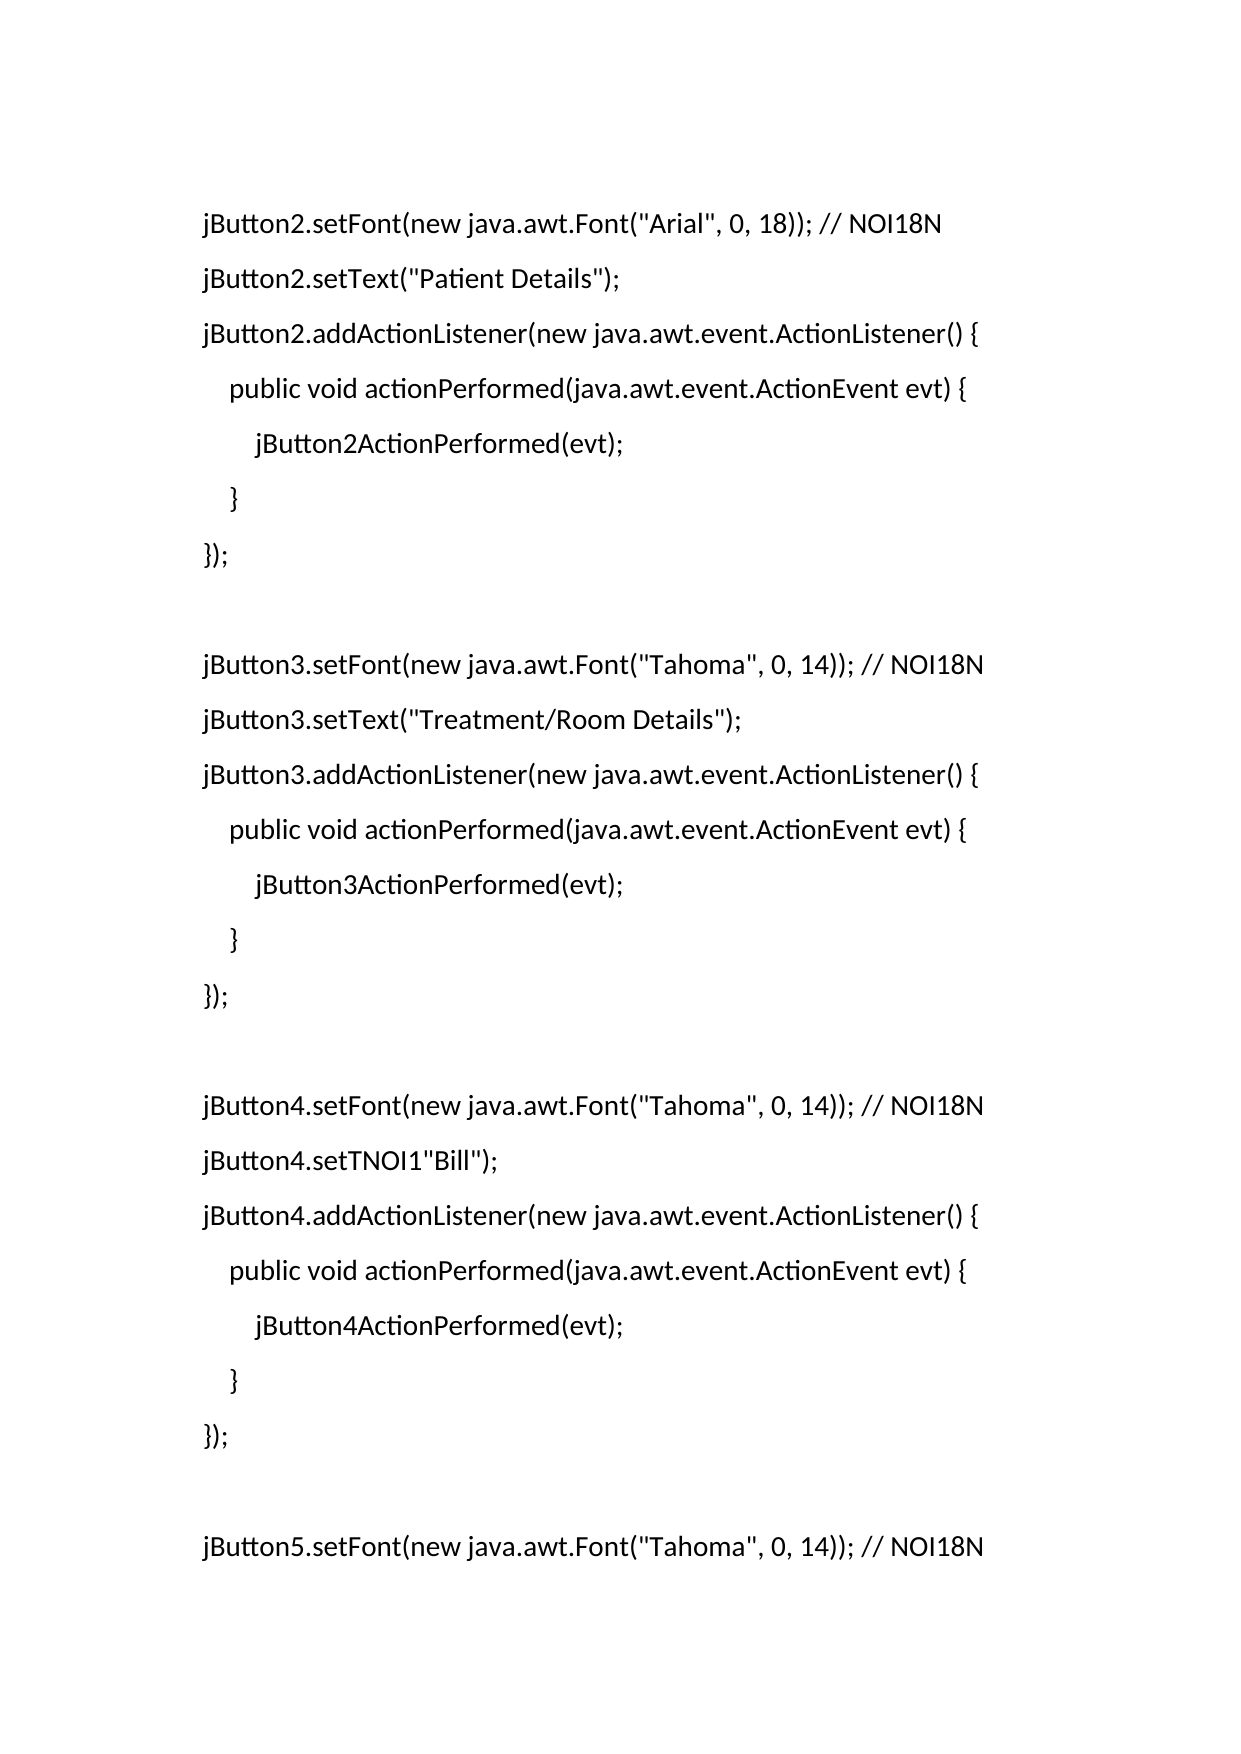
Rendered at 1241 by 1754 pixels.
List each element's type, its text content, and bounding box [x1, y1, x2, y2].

text jButton3ActionPerformed(evt); [150, 866, 1090, 902]
text jButton3.setFont(new java.awt.Font("Tahoma", 0, 14)); // NOI18N [150, 646, 1090, 682]
text jButton5.setFont(new java.awt.Font("Tahoma", 0, 14)); // NOI18N [150, 1528, 1090, 1563]
text jButton4ActionPerformed(evt); [150, 1307, 1090, 1343]
text }); [150, 977, 1090, 1012]
text jButton3.addActionListener(new java.awt.event.ActionListener() { [150, 756, 1090, 792]
text jButton2.setFont(new java.awt.Font("Arial", 0, 18)); // NOI18N [150, 205, 1090, 241]
text jButton2.setText("Patient Details"); [150, 260, 1090, 296]
text jButton2ActionPerformed(evt); [150, 426, 1090, 461]
text public void actionPerformed(java.awt.event.ActionEvent evt) { [150, 370, 1090, 406]
text jButton4.setFont(new java.awt.Font("Tahoma", 0, 14)); // NOI18N [150, 1087, 1090, 1122]
text jButton2.addActionListener(new java.awt.event.ActionListener() { [150, 315, 1090, 351]
text } [150, 1362, 1090, 1398]
text jButton3.setText("Treatment/Room Details"); [150, 701, 1090, 737]
text }); [150, 536, 1090, 571]
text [150, 1252, 1090, 1288]
text jButton4.addActionListener(new java.awt.event.ActionListener() { [150, 1197, 1090, 1233]
text public void actionPerformed(java.awt.event.ActionEvent evt) { [150, 811, 1090, 847]
text } [150, 481, 1090, 516]
text } [150, 921, 1090, 957]
text }); [150, 1417, 1090, 1453]
text jButton4.setTNOI1"Bill"); [150, 1142, 1090, 1177]
